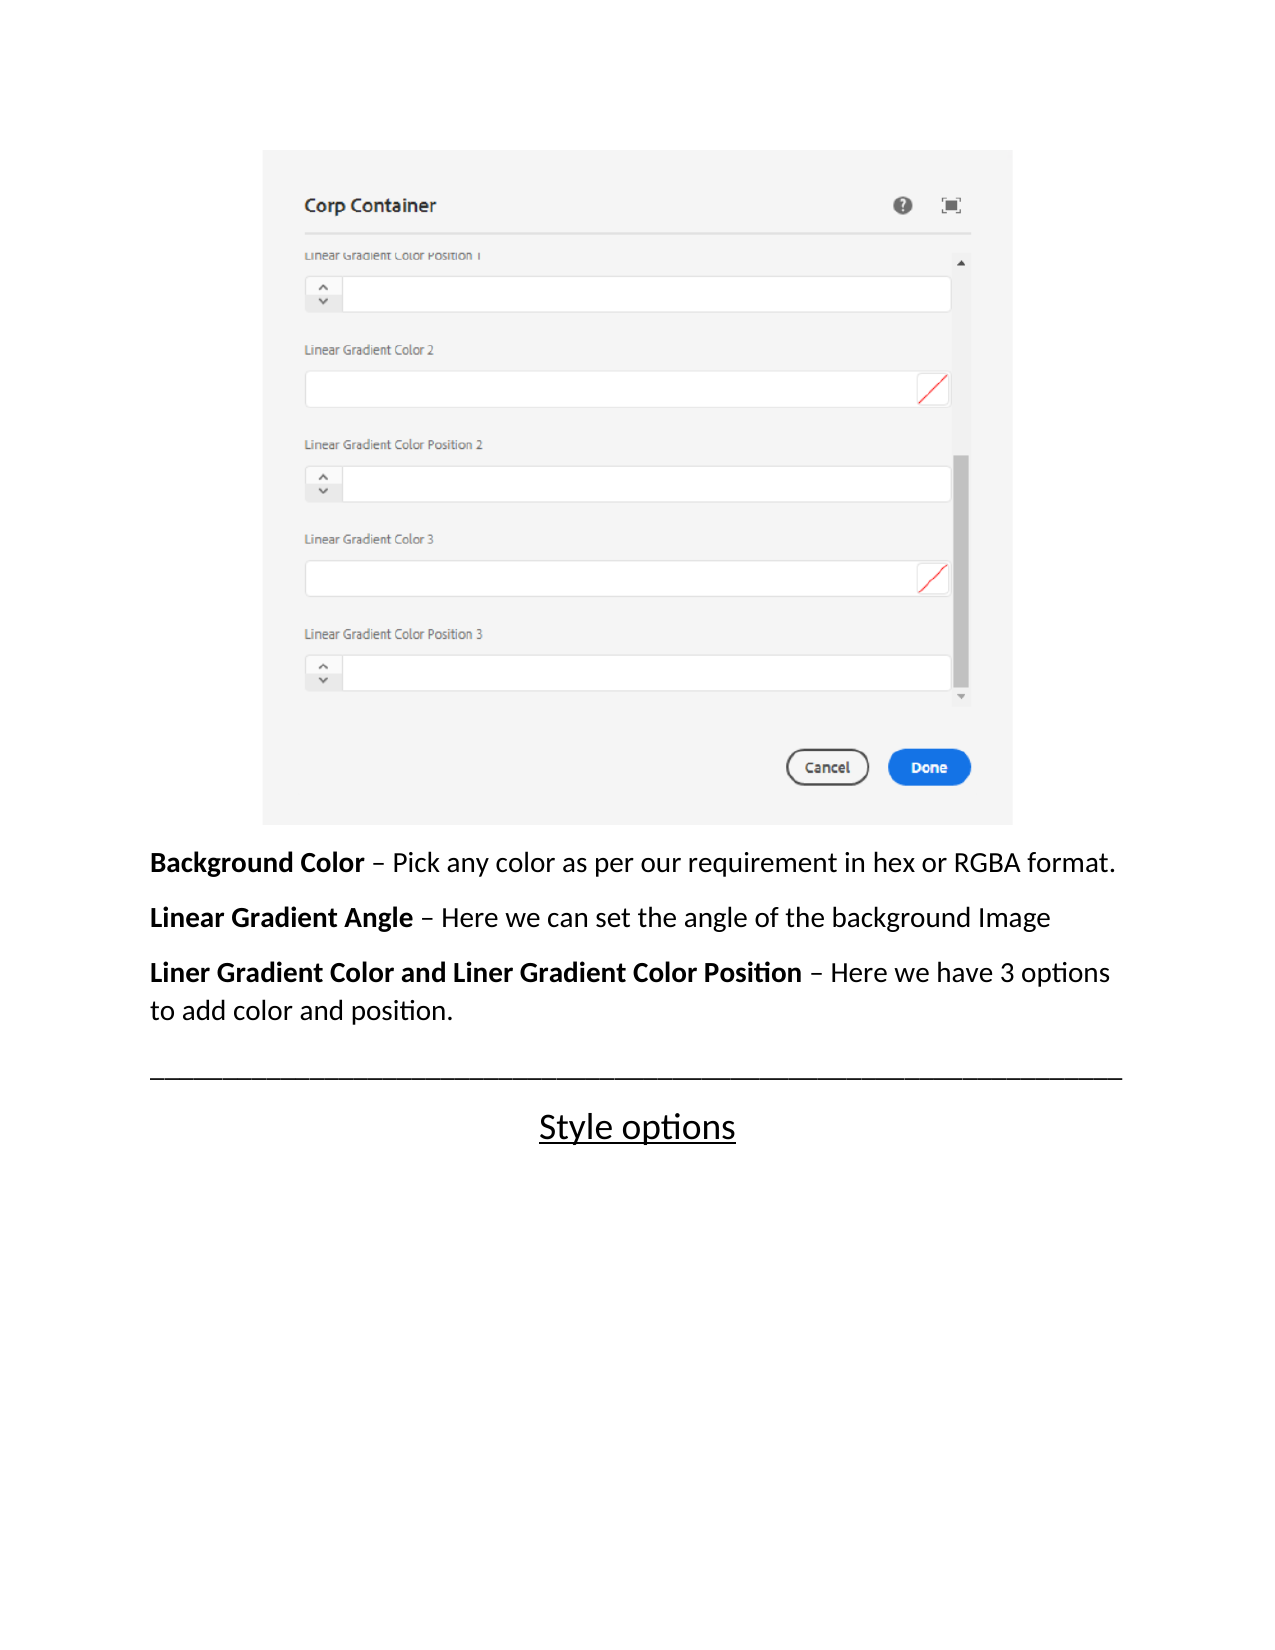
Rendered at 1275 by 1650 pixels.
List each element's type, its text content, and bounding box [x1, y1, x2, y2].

text Linear Gradient Angle – Here we can set the angle of the background Image [150, 899, 1125, 934]
text ___________________________________________________________________ [150, 1048, 1125, 1083]
text Liner Gradient Color and Liner Gradient Color Position – Here we have 3 options to add color and position. [150, 954, 1125, 1028]
text Background Color – Pick any color as per our requirement in hex or RGBA format. [150, 844, 1125, 879]
text Style options [150, 1103, 1125, 1148]
